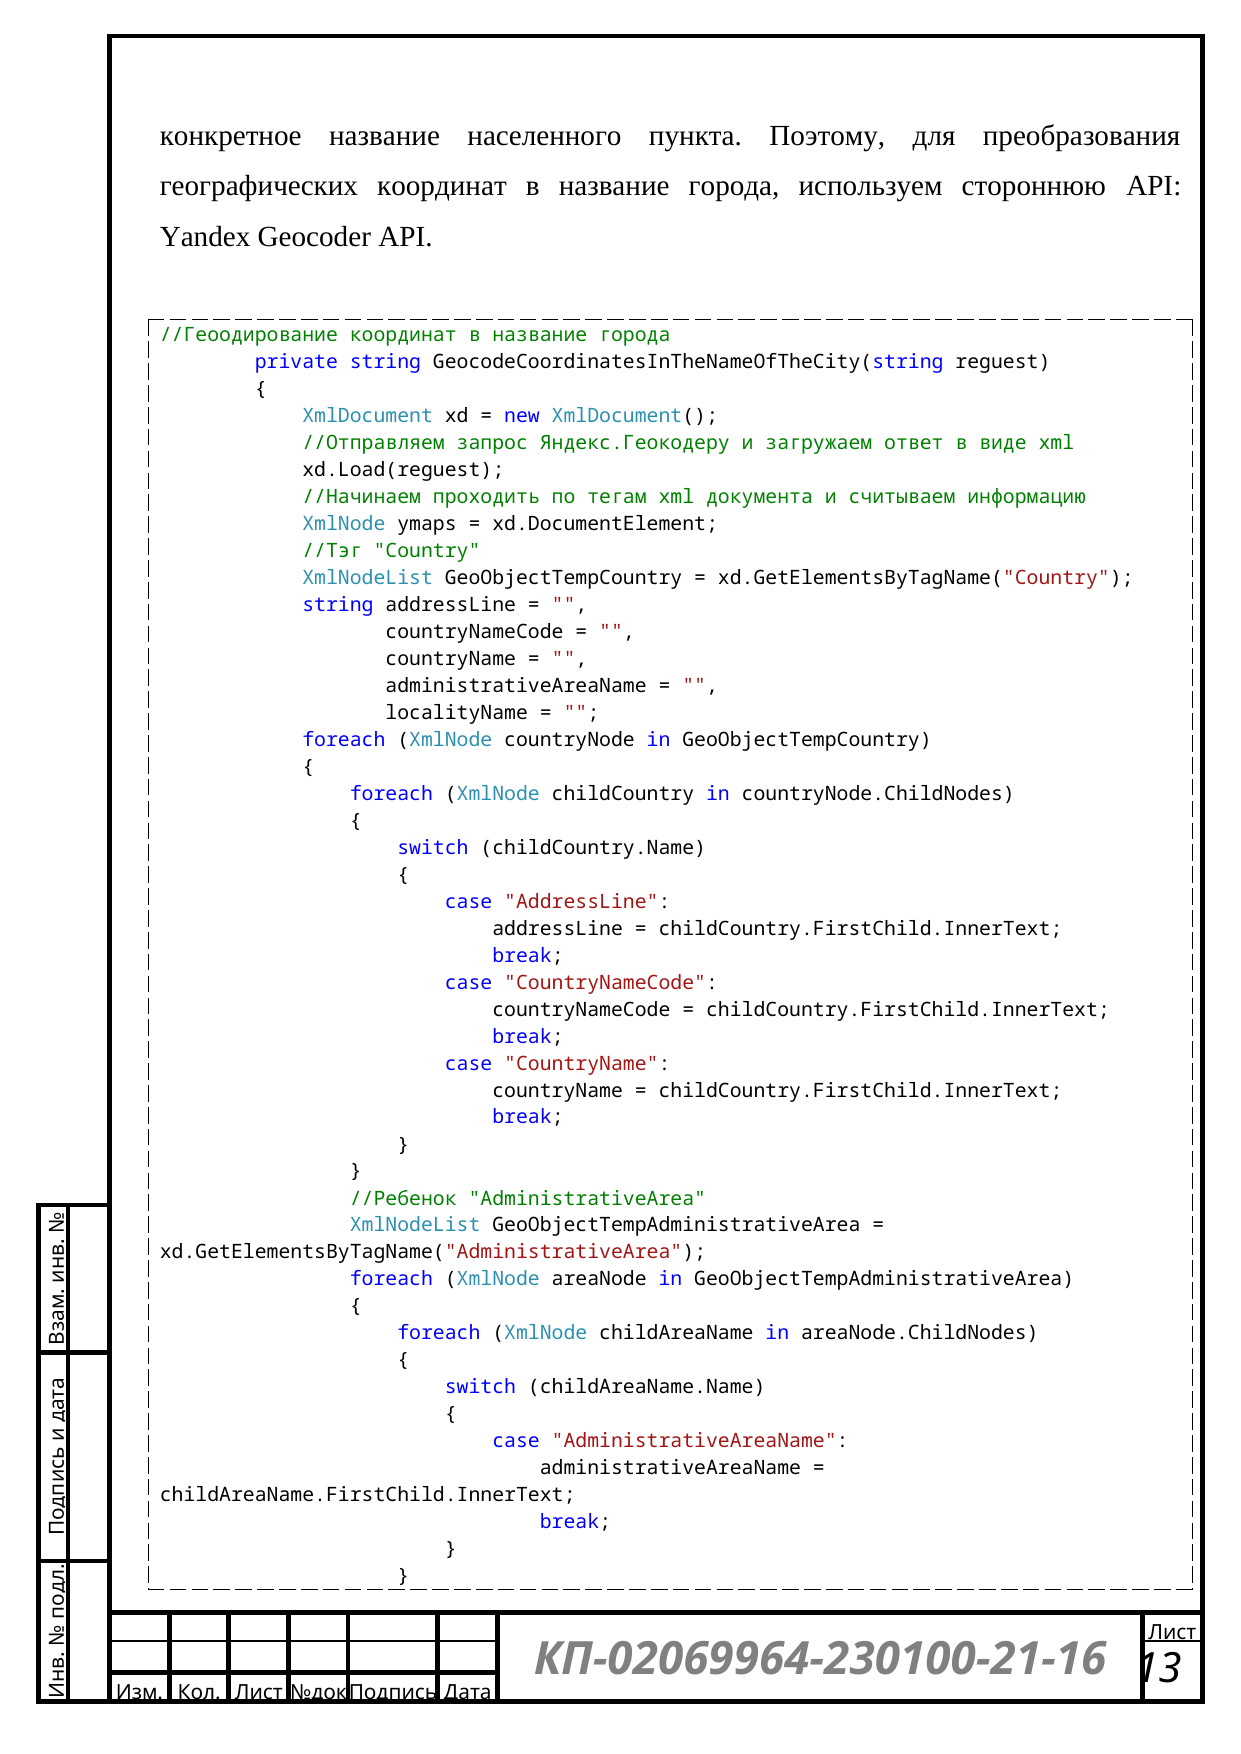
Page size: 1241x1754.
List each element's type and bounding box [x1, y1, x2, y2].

text [159, 118, 1181, 252]
table_header [148, 319, 1192, 1588]
